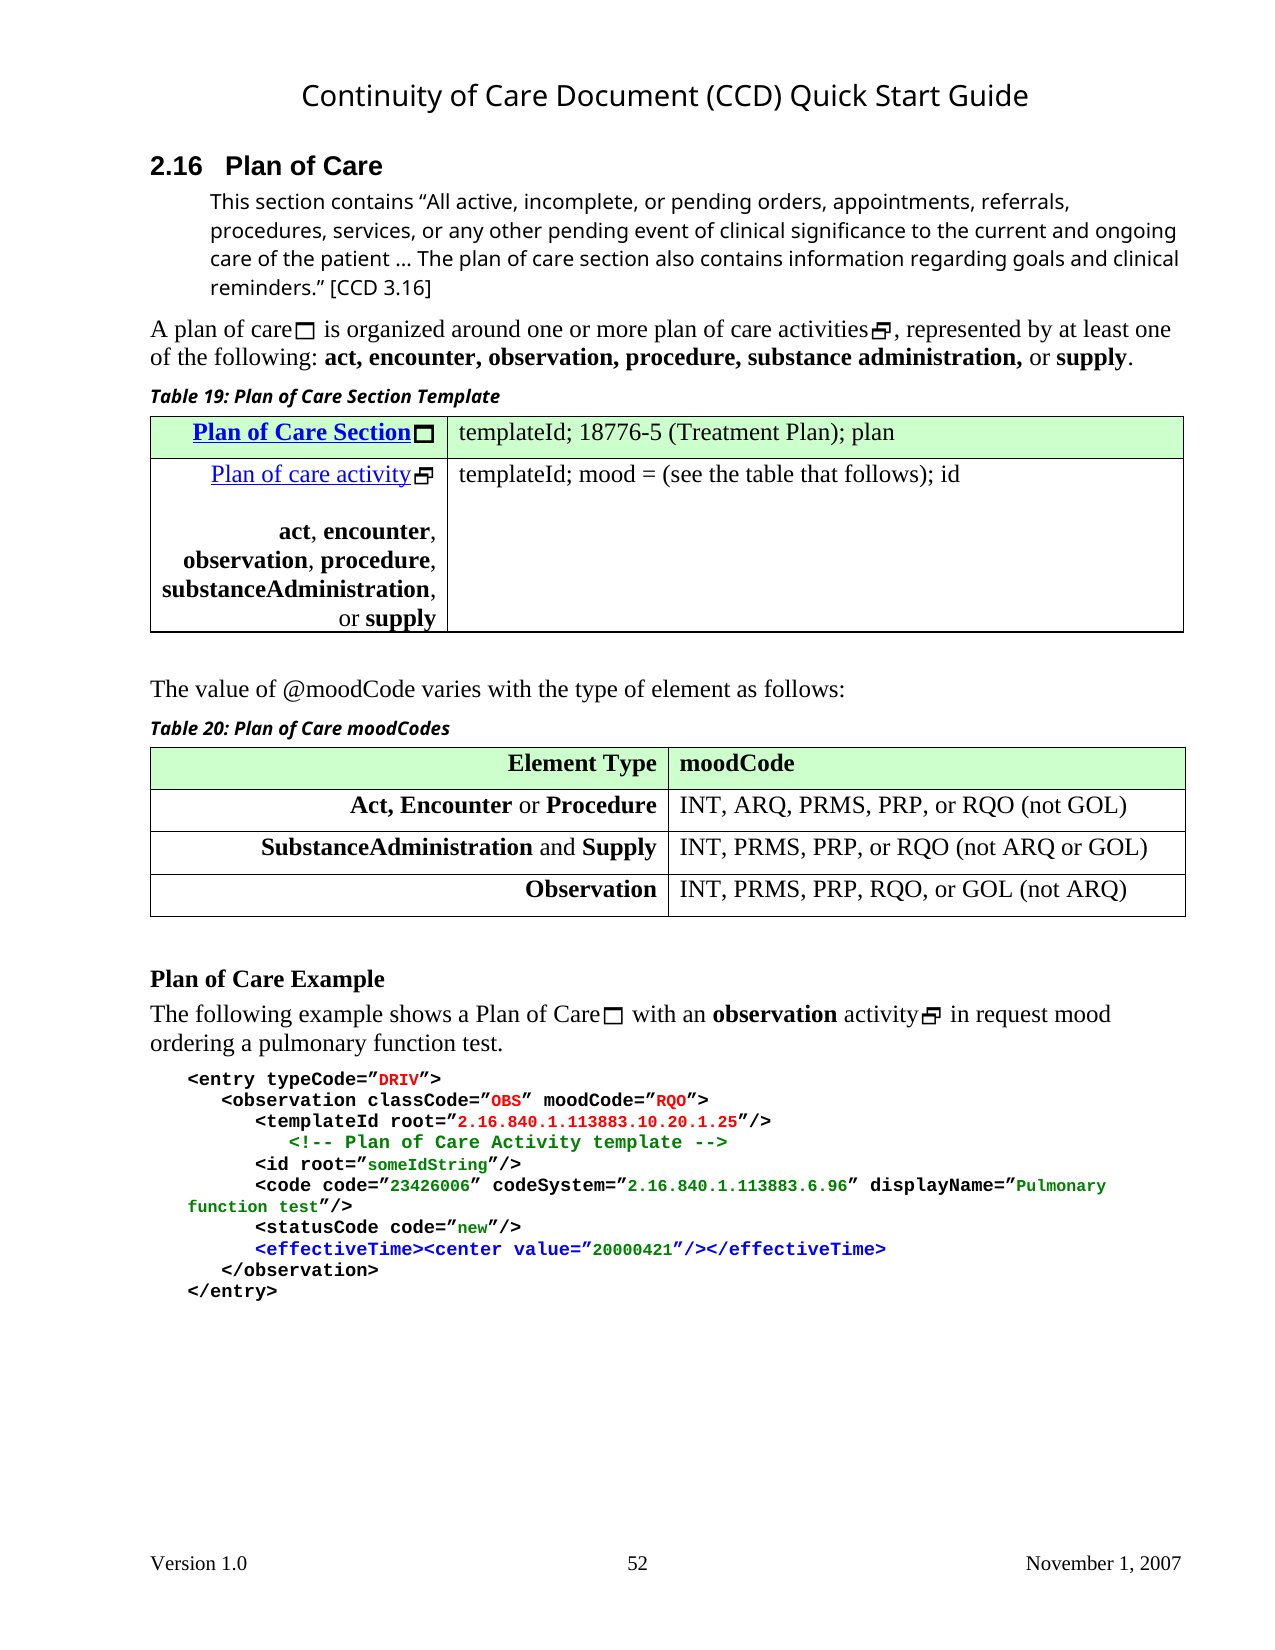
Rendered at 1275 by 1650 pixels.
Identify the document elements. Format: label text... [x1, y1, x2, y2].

text This section contains “All active, incomplete, or pending orders, appointments, referrals, procedures, services, or any other pending event of clinical significance to the current and ongoing care of the patient ... The plan of care section also contains information regarding goals and clinical reminders.” [CCD 3.16] [210, 187, 1181, 301]
subtitle Plan of Care [150, 150, 1181, 181]
text <statusCode code=”new”/> [187, 1218, 1181, 1239]
table_cell Observation [151, 875, 668, 916]
text <entry typeCode=”DRIV”> [187, 1069, 1181, 1091]
text <!-- Plan of Care Activity template --> [187, 1133, 1181, 1154]
table_cell INT, PRMS, PRP, RQO, or GOL (not ARQ) [669, 875, 1185, 916]
table_header Plan of Care Section [151, 417, 447, 458]
text <effectiveTime><center value=”20000421”/></effectiveTime> [187, 1239, 1181, 1261]
text <code code=”23426006” codeSystem=”2.16.840.1.113883.6.96” displayName=”Pulmonary function test”/> [187, 1176, 1181, 1218]
table_cell INT, PRMS, PRP, or RQO (not ARQ or GOL) [669, 832, 1185, 873]
text Plan of Care Example [150, 964, 1181, 993]
text Table 20: Plan of Care moodCodes [150, 715, 1181, 740]
table_cell Act, Encounter or Procedure [151, 790, 668, 831]
table_cell templateId; mood = (see the table that follows); id [448, 459, 1183, 631]
table_cell SubstanceAdministration and Supply [151, 832, 668, 873]
table_cell INT, ARQ, PRMS, PRP, or RQO (not GOL) [669, 790, 1185, 831]
text </entry> [187, 1282, 1181, 1303]
text <id root=”someIdString”/> [187, 1154, 1181, 1176]
text A plan of care is organized around one or more plan of care activities, represented by at least one of the following: act, encounter, observation, procedure, substance administration, or supply. [150, 314, 1181, 371]
table_cell Plan of care activity act, encounter, observation, procedure, substanceAdministration, or supply [151, 459, 447, 631]
table_header moodCode [669, 748, 1185, 789]
text Table 19: Plan of Care Section Template [150, 384, 1181, 409]
text The following example shows a Plan of Care with an observation activity in request mood ordering a pulmonary function test. [150, 999, 1181, 1057]
text The value of @moodCode varies with the type of element as follows: [150, 674, 1181, 702]
text </observation> [187, 1261, 1181, 1282]
text <templateId root=”2.16.840.1.113883.10.20.1.25”/> [187, 1112, 1181, 1133]
table_header Element Type [151, 748, 668, 789]
text <observation classCode=”OBS” moodCode=”RQO”> [187, 1091, 1181, 1112]
table_header templateId; 18776-5 (Treatment Plan); plan [448, 417, 1183, 458]
